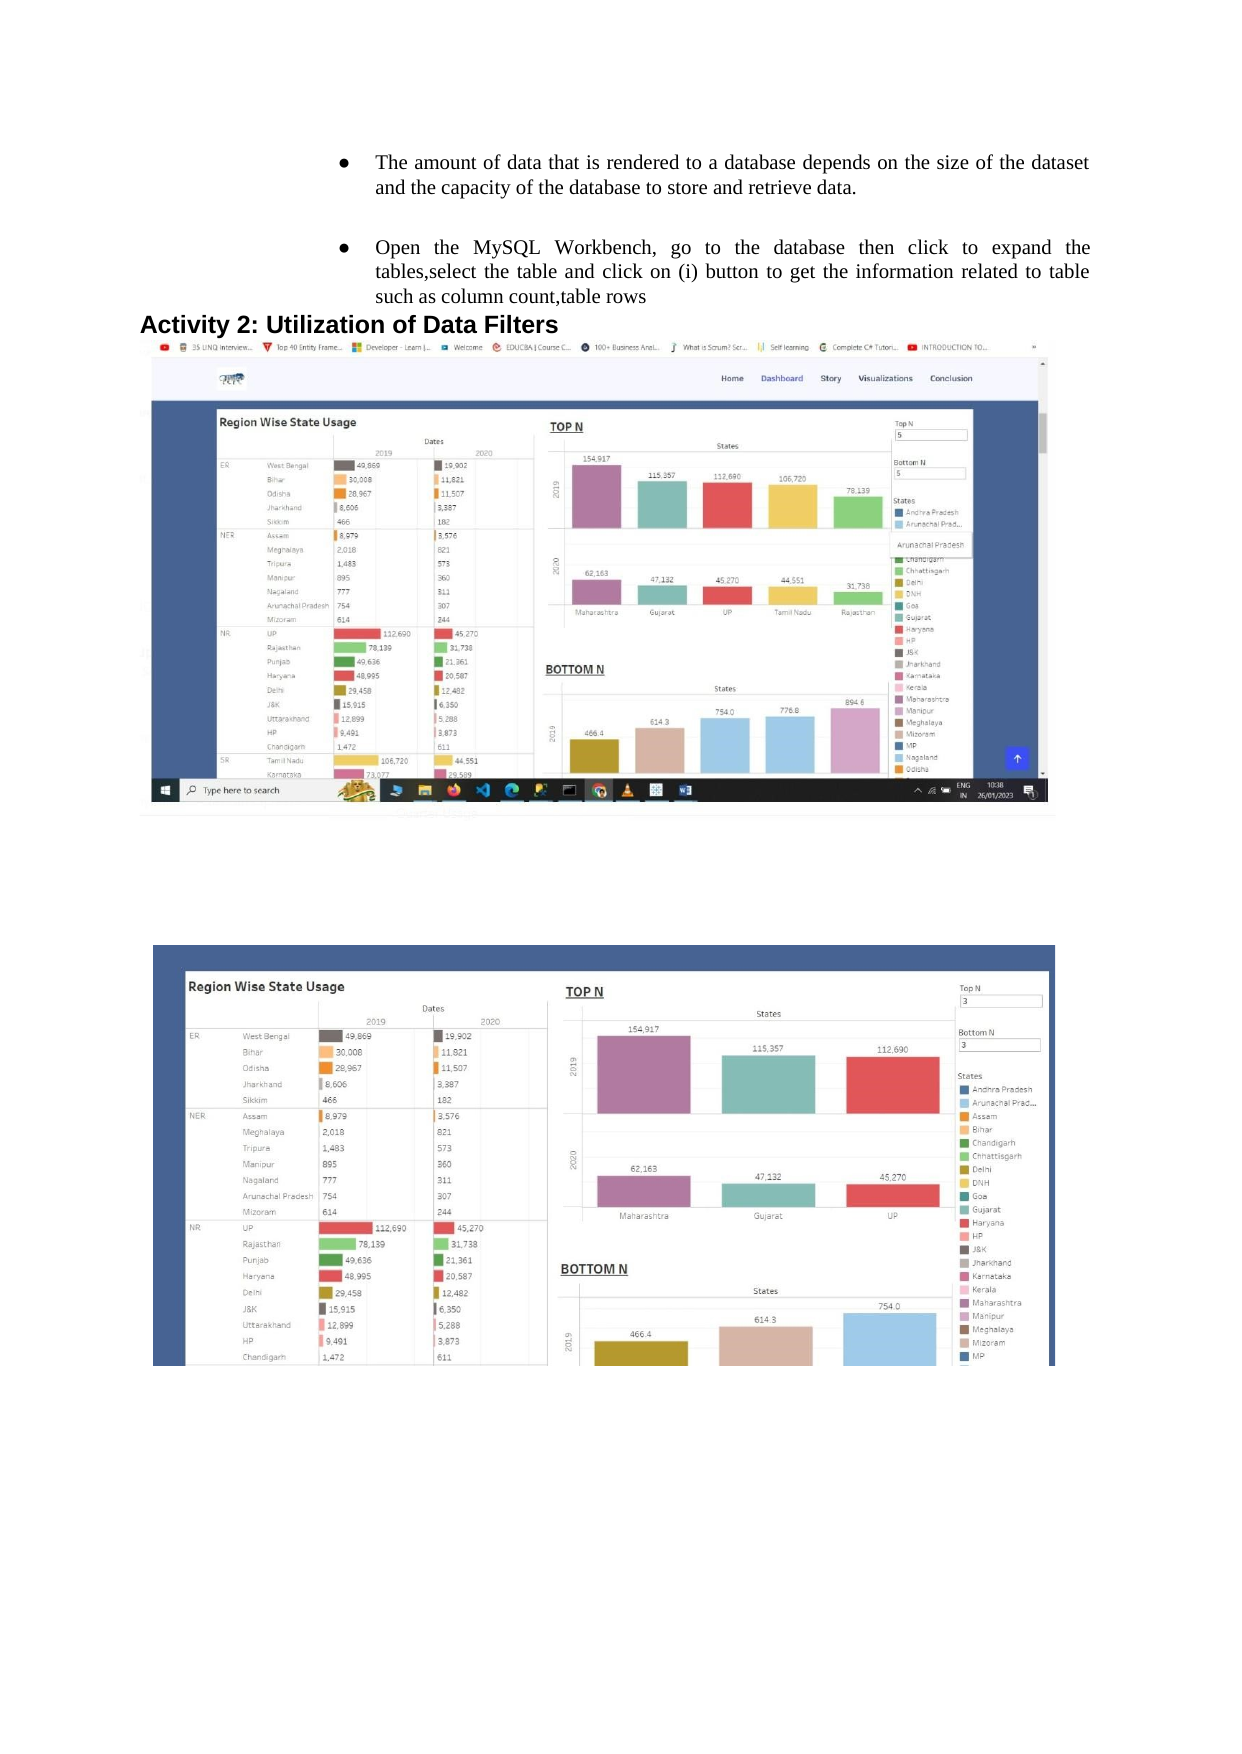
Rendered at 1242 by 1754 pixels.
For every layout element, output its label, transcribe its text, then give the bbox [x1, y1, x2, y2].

subtitle Activity 2: Utilization of Data Filters [139, 310, 1172, 338]
list Open the MySQL Workbench, go to the database then click to expand the tables,select the table and click on (i) button to get the information related to table such as column count,table rows [338, 234, 1091, 308]
list The amount of data that is rendered to a database depends on the size of the dataset and the capacity of the database to store and retrieve data. [338, 150, 1091, 199]
picture [153, 945, 1056, 1366]
picture [139, 340, 1056, 821]
